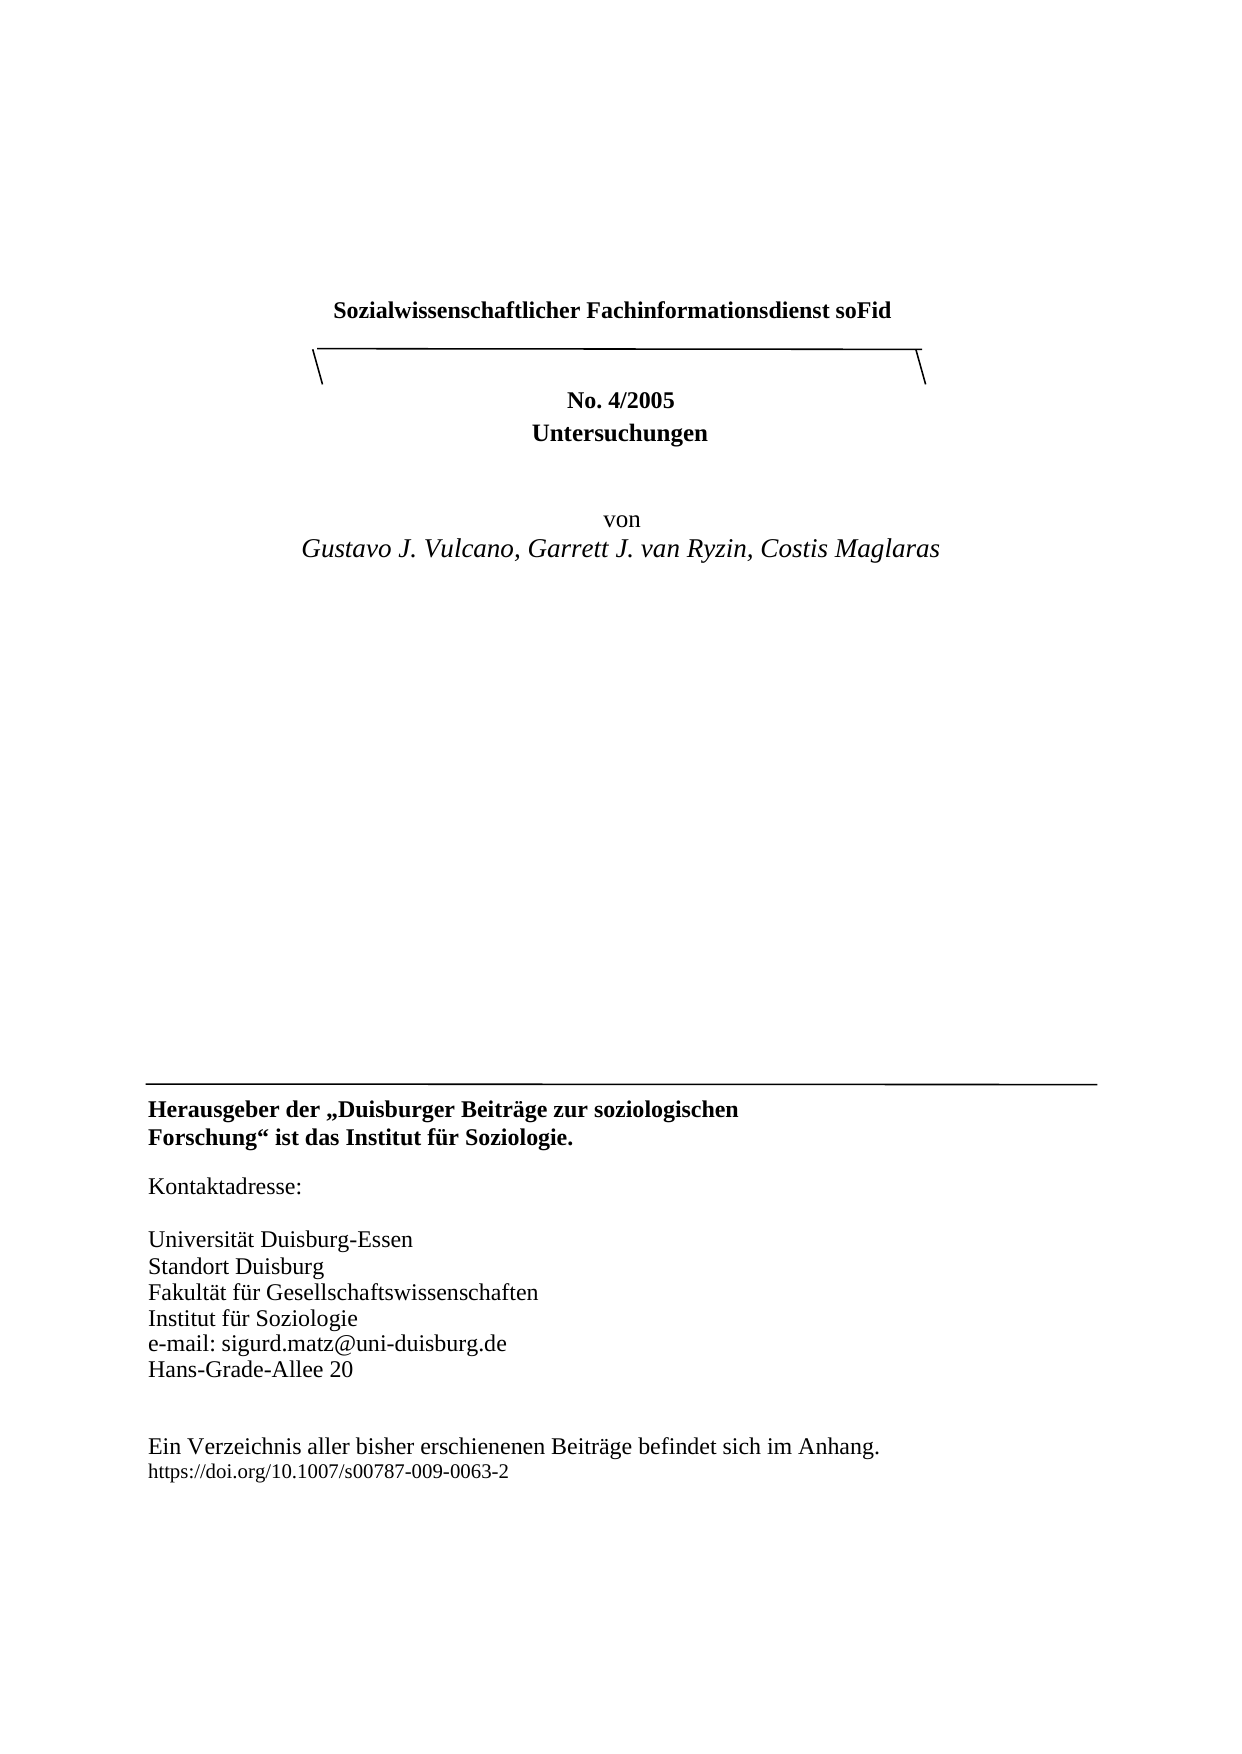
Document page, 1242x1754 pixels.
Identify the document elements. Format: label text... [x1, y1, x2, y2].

text e-mail: sigurd.matz@uni-duisburg.de [148, 1332, 1092, 1357]
text Ein Verzeichnis aller bisher erschienenen Beiträge befindet sich im Anhang. [148, 1432, 1092, 1459]
text Universität Duisburg-Essen [148, 1225, 1092, 1253]
text Sozialwissenschaftlicher Fachinformationsdienst soFid [148, 297, 1077, 324]
text https://doi.org/10.1007/s00787-009-0063-2 [148, 1459, 1092, 1483]
text Fakultät für Gesellschaftswissenschaften [148, 1280, 1092, 1306]
text Hans-Grade-Allee 20 [148, 1357, 443, 1383]
text Gustavo J. Vulcano, Garrett J. van Ryzin, Costis Maglaras [148, 533, 1094, 564]
text No. 4/2005 [148, 386, 1094, 414]
text Standort Duisburg [148, 1253, 1092, 1280]
text von [148, 504, 1096, 533]
text Institut für Soziologie [148, 1306, 1092, 1332]
text Kontaktadresse: [148, 1172, 1092, 1199]
text Herausgeber der „Duisburger Beiträge zur soziologischen Forschung“ ist das Institut für Soziologie. [148, 1096, 837, 1150]
text Untersuchungen [148, 418, 1092, 446]
